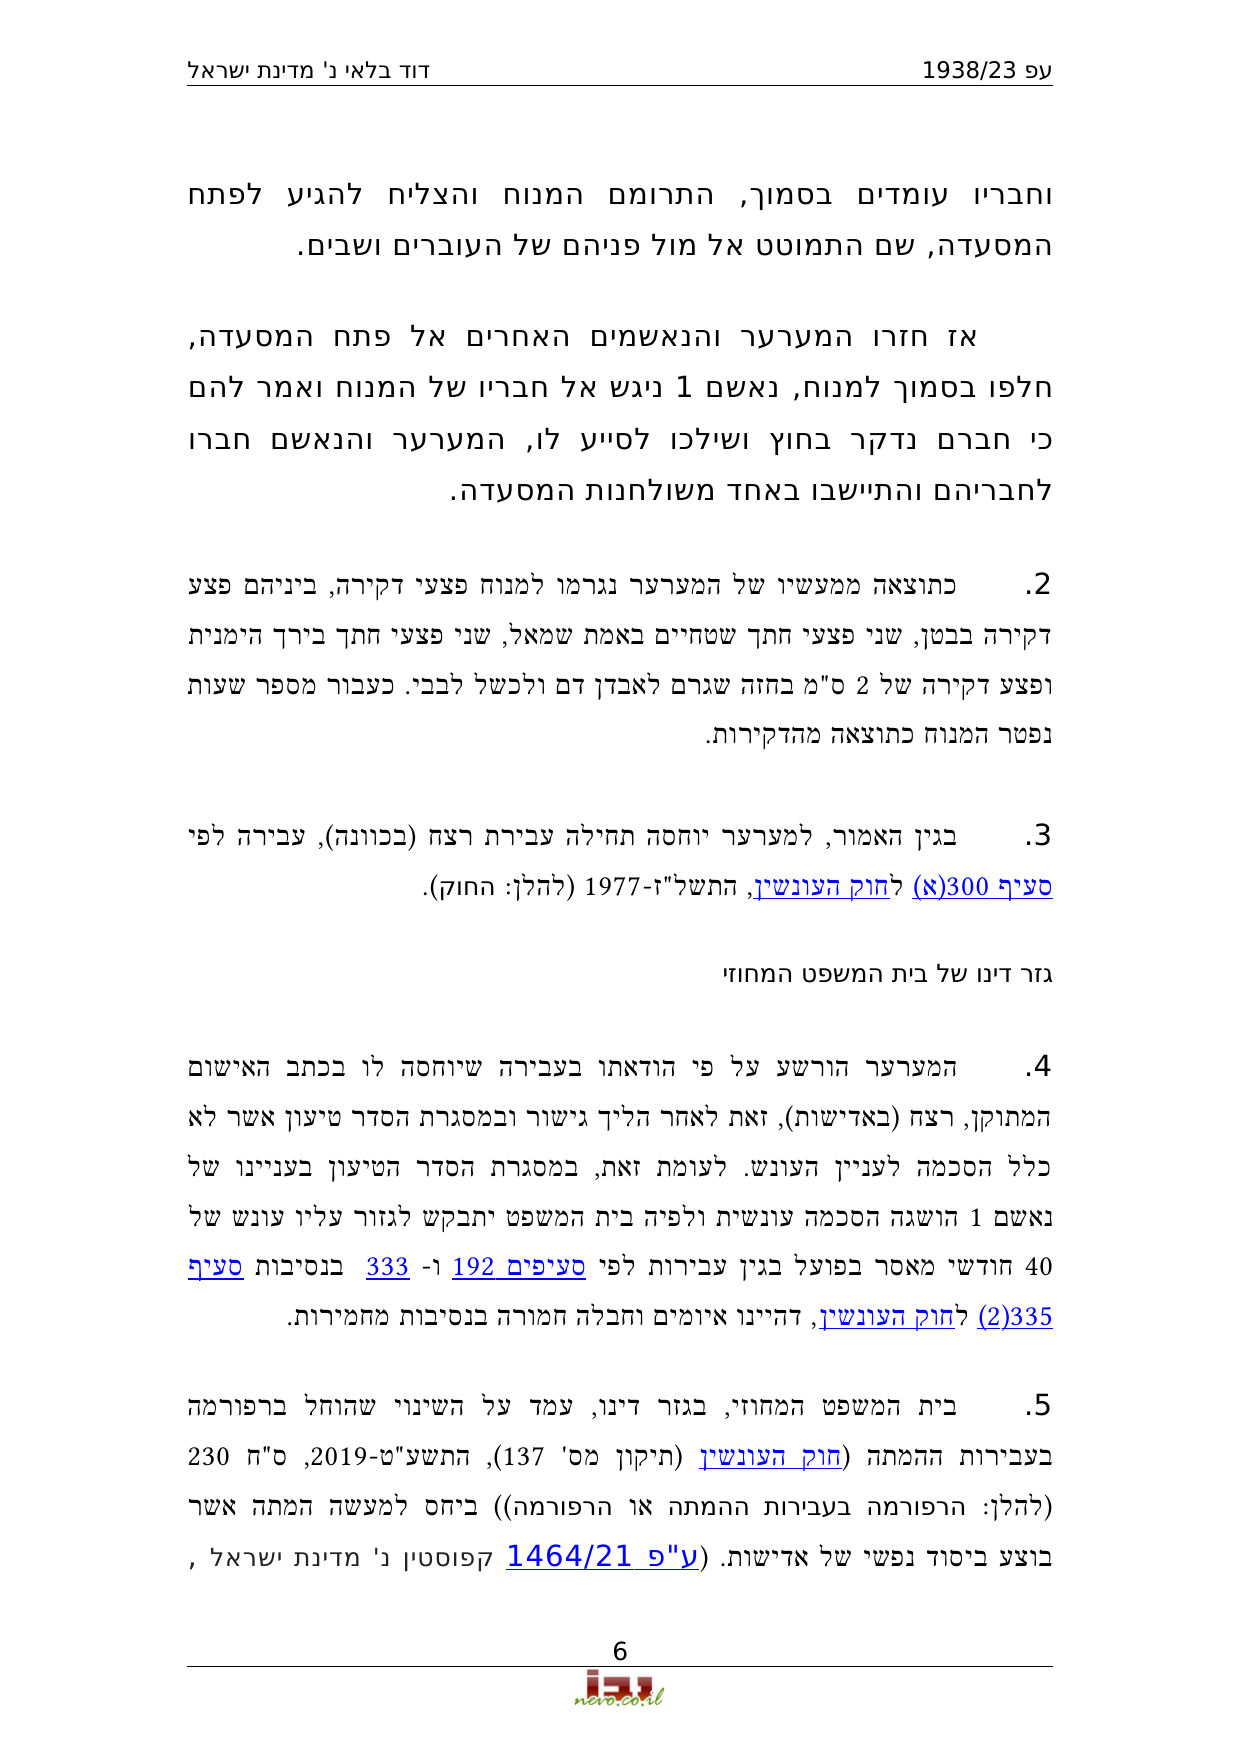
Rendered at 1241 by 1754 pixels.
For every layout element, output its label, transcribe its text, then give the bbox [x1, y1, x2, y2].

picture [574, 1669, 666, 1707]
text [187, 177, 1053, 263]
list המערער הורשע על פי הודאתו בעבירה שיוחסה לו בכתב האישום המתוקן, רצח (באדישות), זאת לאחר הליך גישור ובמסגרת הסדר טיעון אשר לא כלל הסכמה לעניין העונש. לעומת זאת, במסגרת הסדר הטיעון בעניינו של נאשם 1 הושגה הסכמה עונשית ולפיה בית המשפט יתבקש לגזור עליו עונש של 40 חודשי מאסר בפועל בגין עבירות לפי סעיפים 192 ו- 333 בנסיבות סעיף 335(2) לחוק העונשין, דהיינו איומים וחבלה חמורה בנסיבות מחמירות. [187, 1049, 1053, 1333]
list בגין האמור, למערער יוחסה תחילה עבירת רצח (בכוונה), עבירה לפי סעיף 300(א) לחוק העונשין, התשל"ז-1977 (להלן: החוק). [187, 819, 1053, 903]
text אז חזרו המערער והנאשמים האחרים אל פתח המסעדה, חלפו בסמוך למנוח, נאשם 1 ניגש אל חבריו של המנוח ואמר להם כי חברם נדקר בחוץ ושילכו לסייע לו, המערער והנאשם חברו לחבריהם והתיישבו באחד משולחנות המסעדה. [187, 319, 1053, 507]
text גזר דינו של בית המשפט המחוזי [187, 959, 1053, 988]
list כתוצאה ממעשיו של המערער נגרמו למנוח פצעי דקירה, ביניהם פצע דקירה בבטן, שני פצעי חתך שטחיים באמת שמאל, שני פצעי חתך בירך הימנית ופצע דקירה של 2 ס"מ בחזה שגרם לאבדן דם ולכשל לבבי. כעבור מספר שעות נפטר המנוח כתוצאה מהדקירות. [187, 567, 1053, 751]
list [187, 1389, 1053, 1574]
